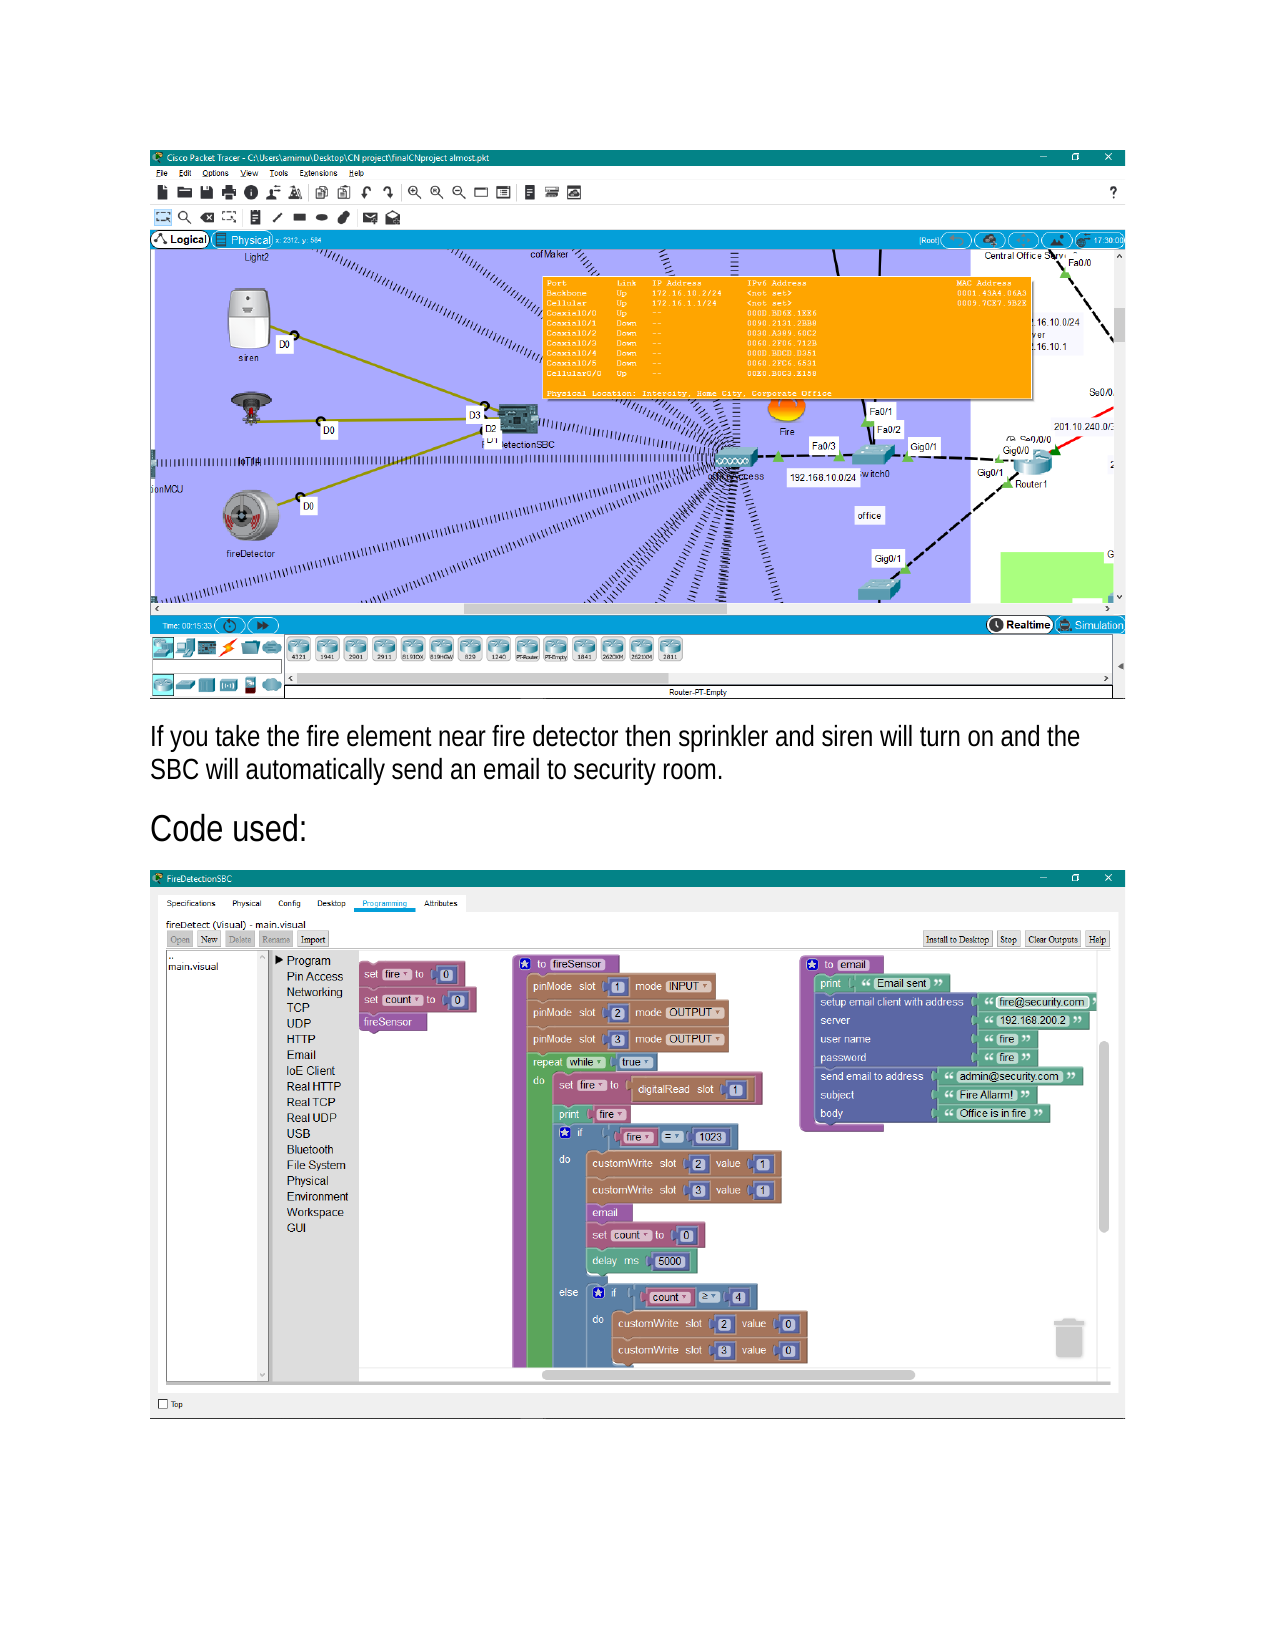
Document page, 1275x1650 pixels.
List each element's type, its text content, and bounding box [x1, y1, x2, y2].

picture [1059, 626, 1071, 630]
picture [150, 150, 1125, 699]
picture [258, 623, 267, 628]
picture [150, 870, 1125, 1419]
picture [984, 235, 996, 245]
text If you take the fire element near fire detector then sprinkler and siren will turn on and the SBC will automatically send an email to security room. [150, 719, 1125, 786]
text Code used: [150, 807, 1125, 850]
